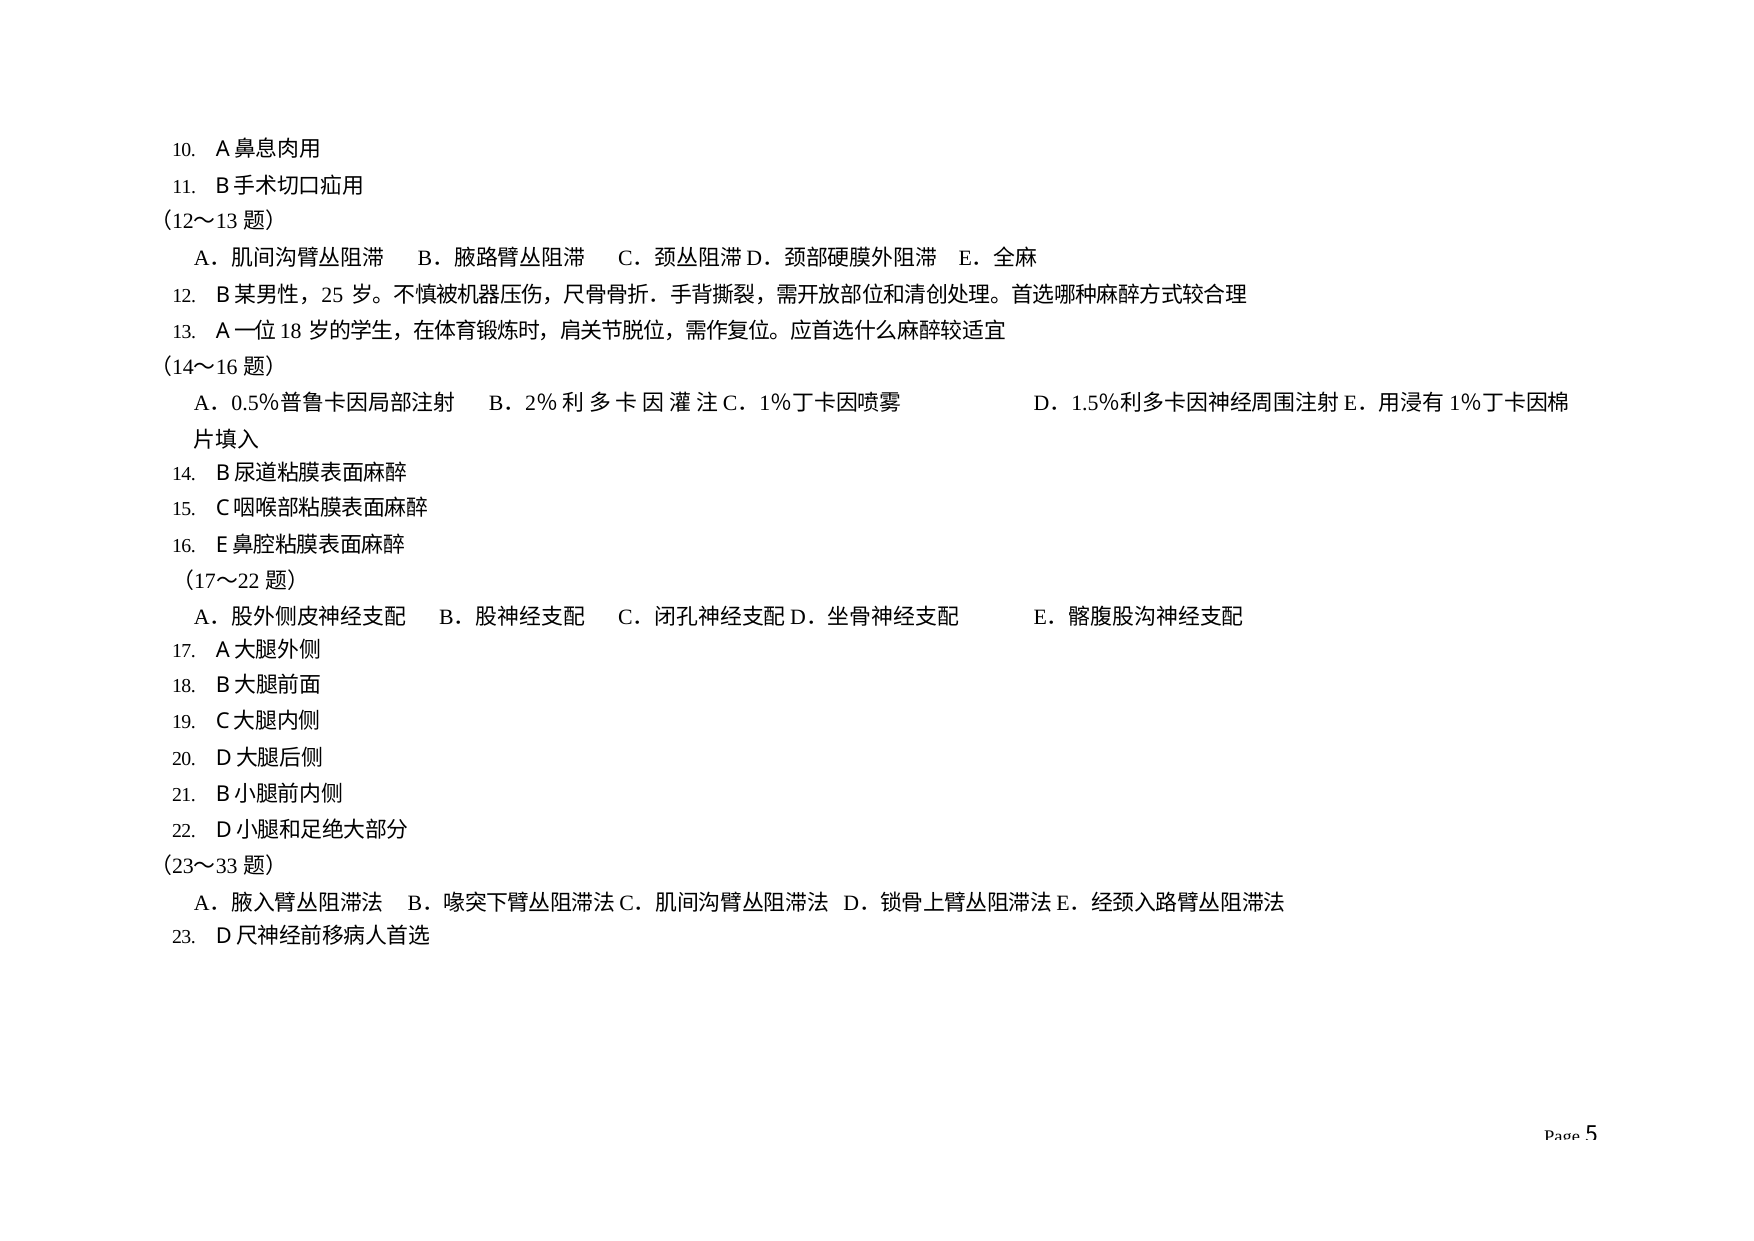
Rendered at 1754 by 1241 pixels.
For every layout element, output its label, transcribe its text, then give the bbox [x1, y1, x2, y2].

text A．0.5％普鲁卡因局部注射 B．2％ 利 多 卡 因 灌 注 C．1％丁卡因喷雾 D．1.5％利多卡因神经周围注射E．用浸有 1％丁卡因棉片填入 [193, 385, 1591, 453]
text A．肌间沟臂丛阻滞 B．腋路臂丛阻滞 C．颈丛阻滞D．颈部硬膜外阻滞 E．全麻 [193, 239, 1534, 271]
text （12～13 题） [150, 203, 1652, 235]
text （14～16 题） [150, 349, 1652, 381]
list B小腿前内侧 [172, 776, 1652, 808]
text （23～33 题） [150, 848, 1652, 880]
list A鼻息肉用 [172, 131, 1652, 163]
list B尿道粘膜表面麻醉 [172, 458, 1652, 486]
text A．股外侧皮神经支配 B．股神经支配 C．闭孔神经支配D．坐骨神经支配 E．髂腹股沟神经支配 [193, 599, 1578, 631]
text （17～22 题） [172, 563, 1652, 594]
list B手术切口疝用 [172, 168, 1652, 199]
list C大腿内侧 [172, 703, 1652, 735]
list A大腿外侧 [172, 635, 1652, 663]
list B某男性，25 岁。不慎被机器压伤，尺骨骨折．手背撕裂，需开放部位和清创处理。首选哪种麻醉方式较合理 [150, 277, 1648, 308]
list A一位 18 岁的学生，在体育锻炼时，肩关节脱位，需作复位。应首选什么麻醉较适宜 [150, 313, 1648, 345]
list D大腿后侧 [172, 740, 1652, 772]
text A．腋入臂丛阻滞法 B．喙突下臂丛阻滞法C．肌间沟臂丛阻滞法 D．锁骨上臂丛阻滞法E．经颈入路臂丛阻滞法 [193, 885, 1476, 916]
list B大腿前面 [172, 667, 1652, 699]
list D尺神经前移病人首选 [172, 921, 1652, 949]
list D小腿和足绝大部分 [172, 812, 1652, 844]
list E鼻腔粘膜表面麻醉 [172, 527, 1652, 558]
list C咽喉部粘膜表面麻醉 [172, 490, 1652, 522]
